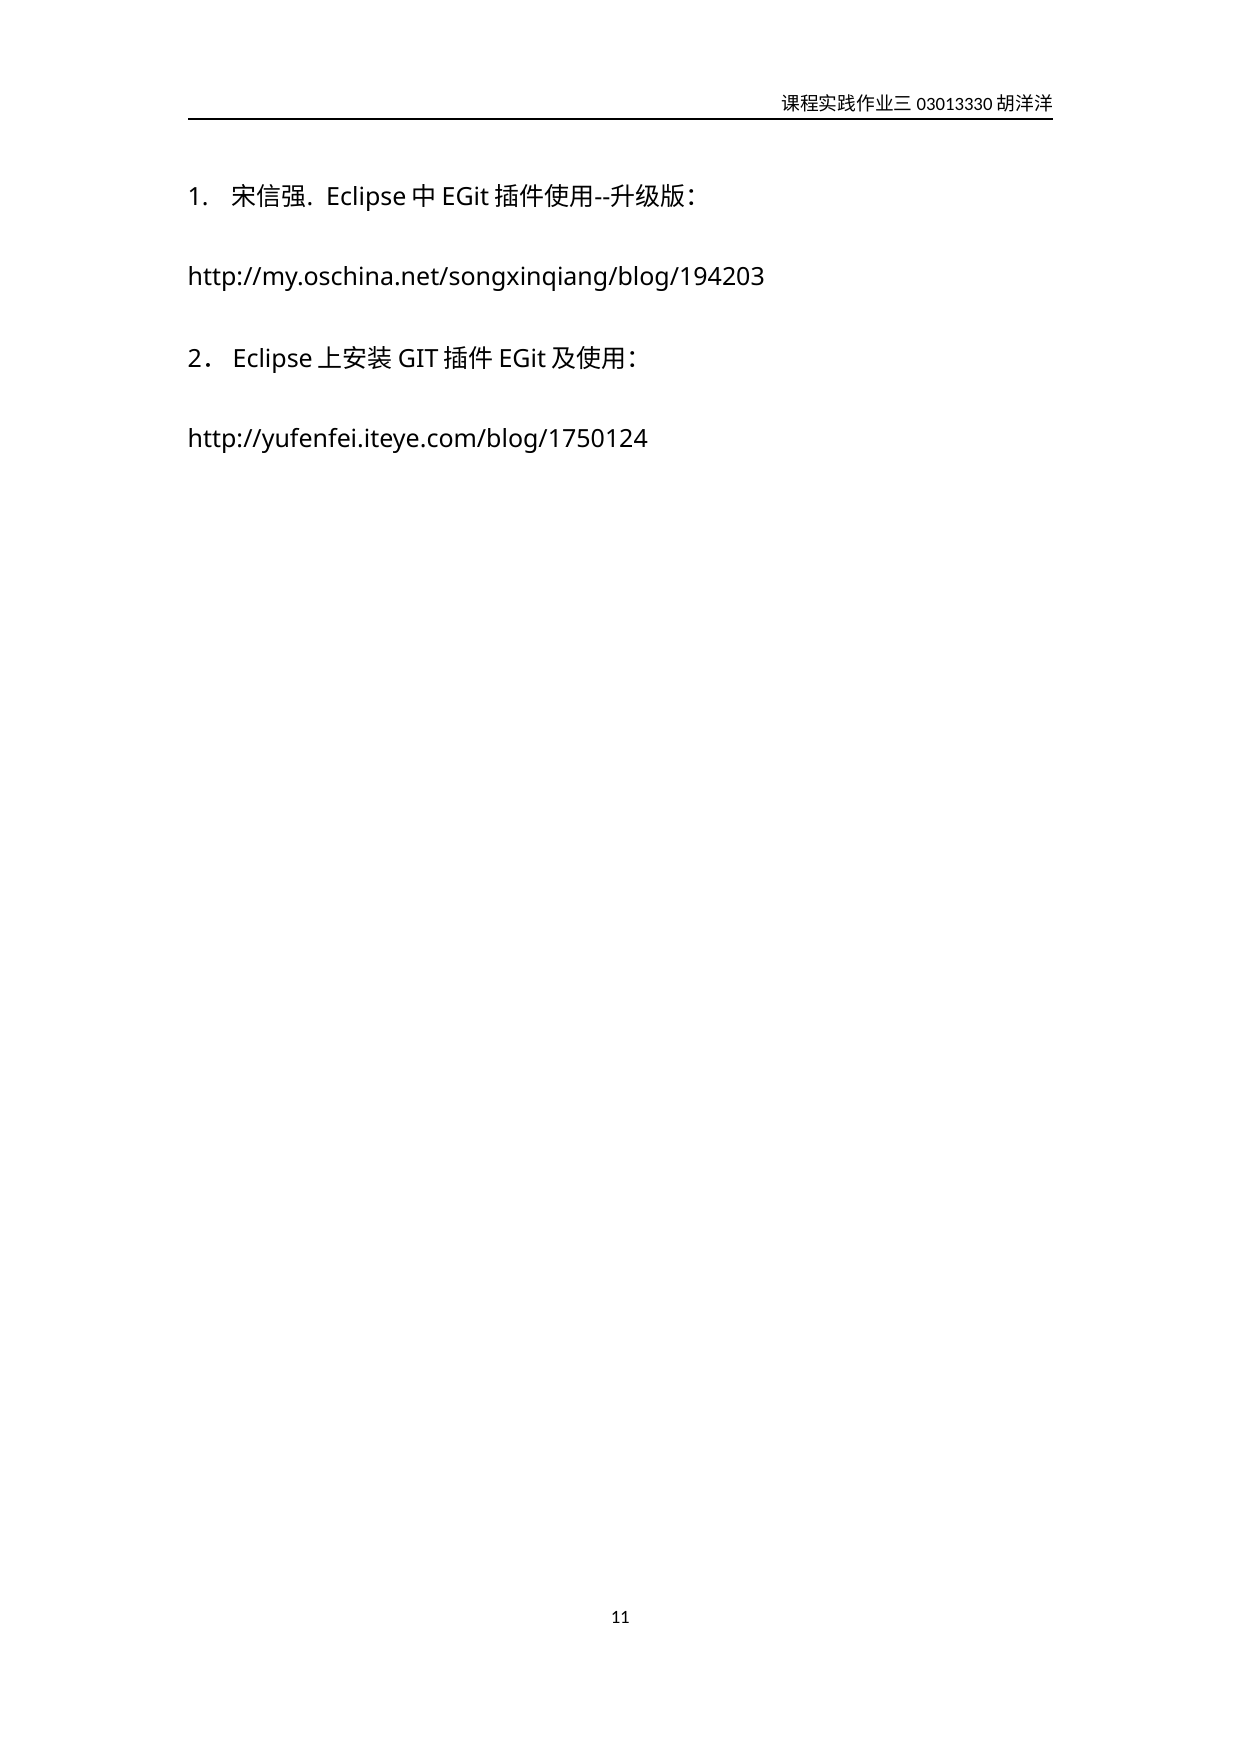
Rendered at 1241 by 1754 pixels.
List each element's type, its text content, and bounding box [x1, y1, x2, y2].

text 2． Eclipse上安装GIT插件EGit及使用： [187, 324, 1053, 389]
text http://my.oschina.net/songxinqiang/blog/194203 [187, 243, 1053, 308]
text http://yufenfei.iteye.com/blog/1750124 [187, 406, 1053, 471]
list 宋信强. Eclipse中EGit插件使用--升级版： [187, 162, 1053, 227]
